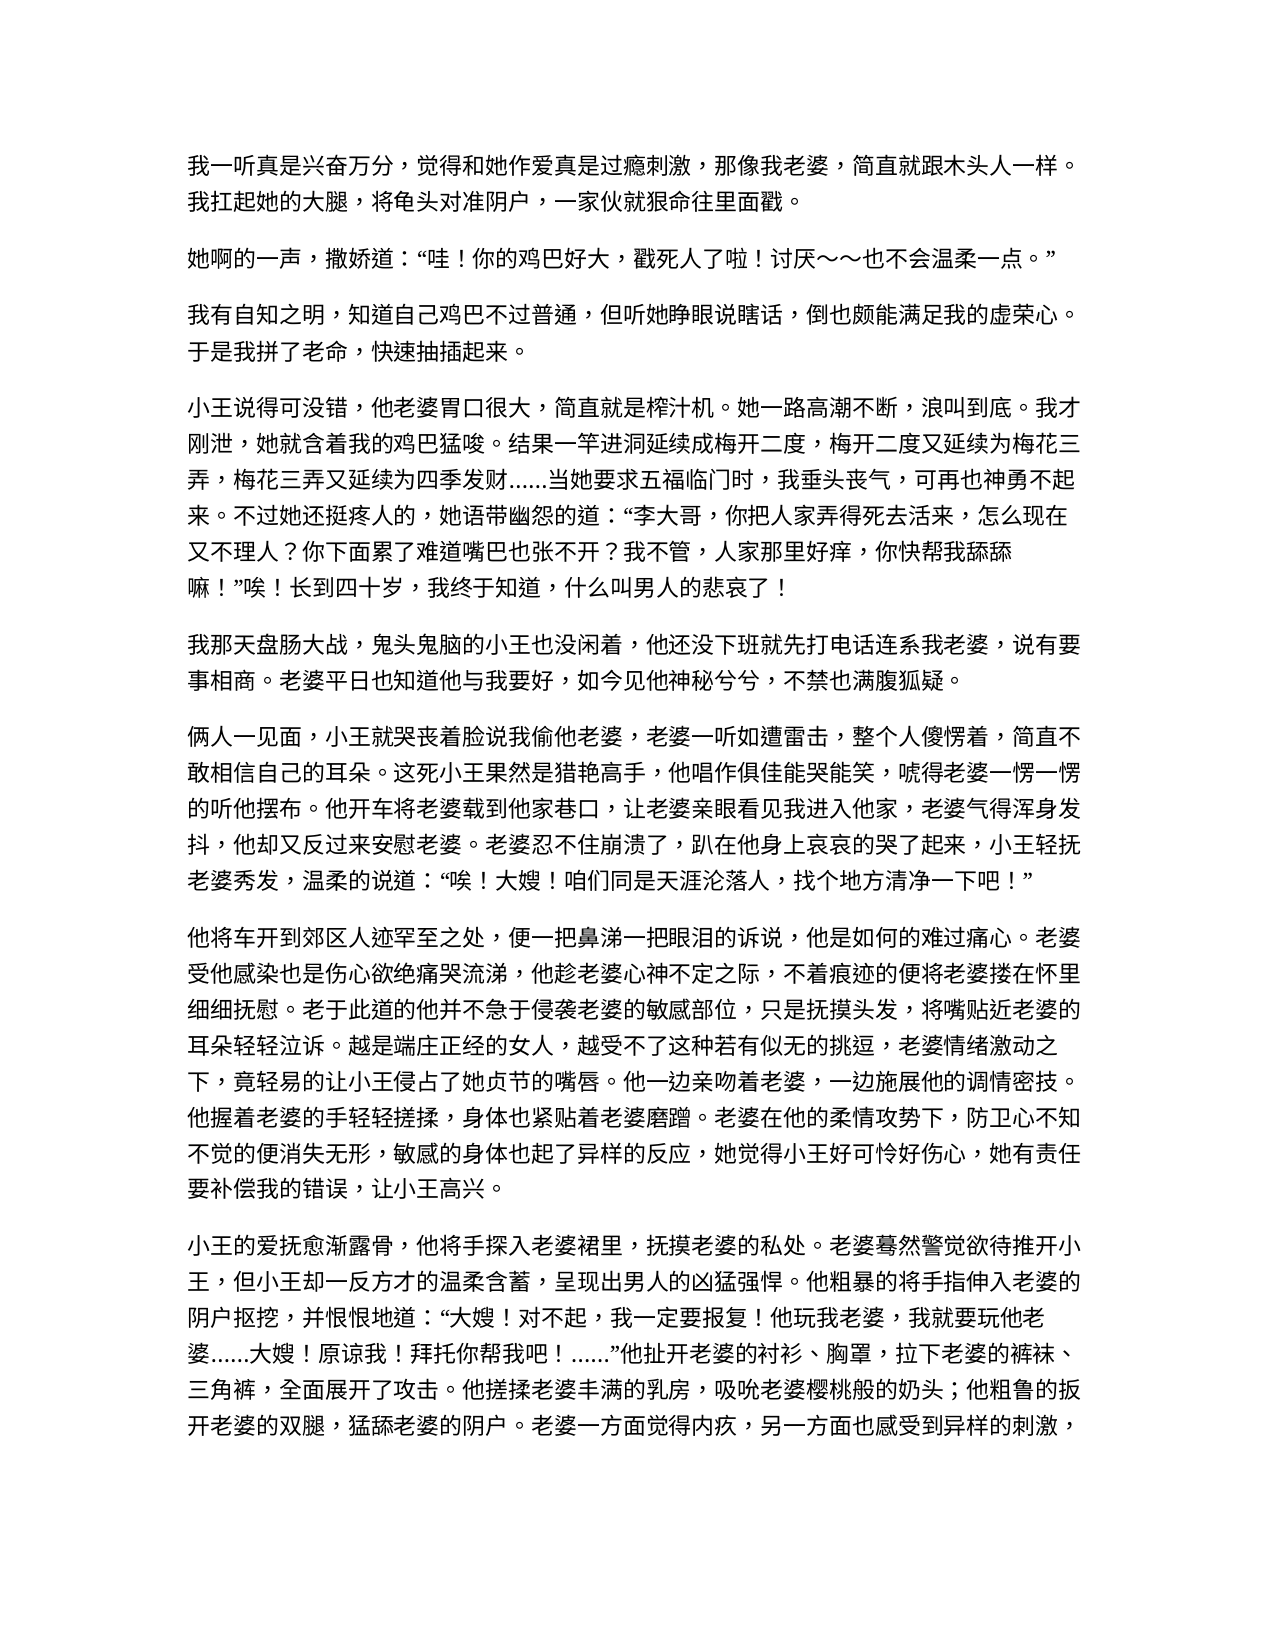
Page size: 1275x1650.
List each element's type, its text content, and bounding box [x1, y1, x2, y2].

text 小王说得可没错，他老婆胃口很大，简直就是榨汁机。她一路高潮不断，浪叫到底。我才刚泄，她就含着我的鸡巴猛唆。结果一竿进洞延续成梅开二度，梅开二度又延续为梅花三弄，梅花三弄又延续为四季发财……当她要求五福临门时，我垂头丧气，可再也神勇不起来。不过她还挺疼人的，她语带幽怨的道：“李大哥，你把人家弄得死去活来，怎么现在又不理人？你下面累了难道嘴巴也张不开？我不管，人家那里好痒，你快帮我舔舔嘛！”唉！长到四十岁，我终于知道，什么叫男人的悲哀了！ [187, 392, 1087, 603]
text 她啊的一声，撒娇道：“哇！你的鸡巴好大，戳死人了啦！讨厌～～也不会温柔一点。” [187, 243, 1087, 274]
text 我那天盘肠大战，鬼头鬼脑的小王也没闲着，他还没下班就先打电话连系我老婆，说有要事相商。老婆平日也知道他与我要好，如今见他神秘兮兮，不禁也满腹狐疑。 [187, 629, 1087, 696]
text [187, 1230, 1087, 1441]
text 我一听真是兴奋万分，觉得和她作爱真是过瘾刺激，那像我老婆，简直就跟木头人一样。我扛起她的大腿，将龟头对准阴户，一家伙就狠命往里面戳。 [187, 150, 1087, 217]
text 俩人一见面，小王就哭丧着脸说我偷他老婆，老婆一听如遭雷击，整个人傻愣着，简直不敢相信自己的耳朵。这死小王果然是猎艳高手，他唱作俱佳能哭能笑，唬得老婆一愣一愣的听他摆布。他开车将老婆载到他家巷口，让老婆亲眼看见我进入他家，老婆气得浑身发抖，他却又反过来安慰老婆。老婆忍不住崩溃了，趴在他身上哀哀的哭了起来，小王轻抚老婆秀发，温柔的说道：“唉！大嫂！咱们同是天涯沦落人，找个地方清净一下吧！” [187, 721, 1087, 896]
text 他将车开到郊区人迹罕至之处，便一把鼻涕一把眼泪的诉说，他是如何的难过痛心。老婆受他感染也是伤心欲绝痛哭流涕，他趁老婆心神不定之际，不着痕迹的便将老婆搂在怀里细细抚慰。老于此道的他并不急于侵袭老婆的敏感部位，只是抚摸头发，将嘴贴近老婆的耳朵轻轻泣诉。越是端庄正经的女人，越受不了这种若有似无的挑逗，老婆情绪激动之下，竟轻易的让小王侵占了她贞节的嘴唇。他一边亲吻着老婆，一边施展他的调情密技。他握着老婆的手轻轻搓揉，身体也紧贴着老婆磨蹭。老婆在他的柔情攻势下，防卫心不知不觉的便消失无形，敏感的身体也起了异样的反应，她觉得小王好可怜好伤心，她有责任要补偿我的错误，让小王高兴。 [187, 922, 1087, 1205]
text 我有自知之明，知道自己鸡巴不过普通，但听她睁眼说瞎话，倒也颇能满足我的虚荣心。于是我拼了老命，快速抽插起来。 [187, 299, 1087, 367]
